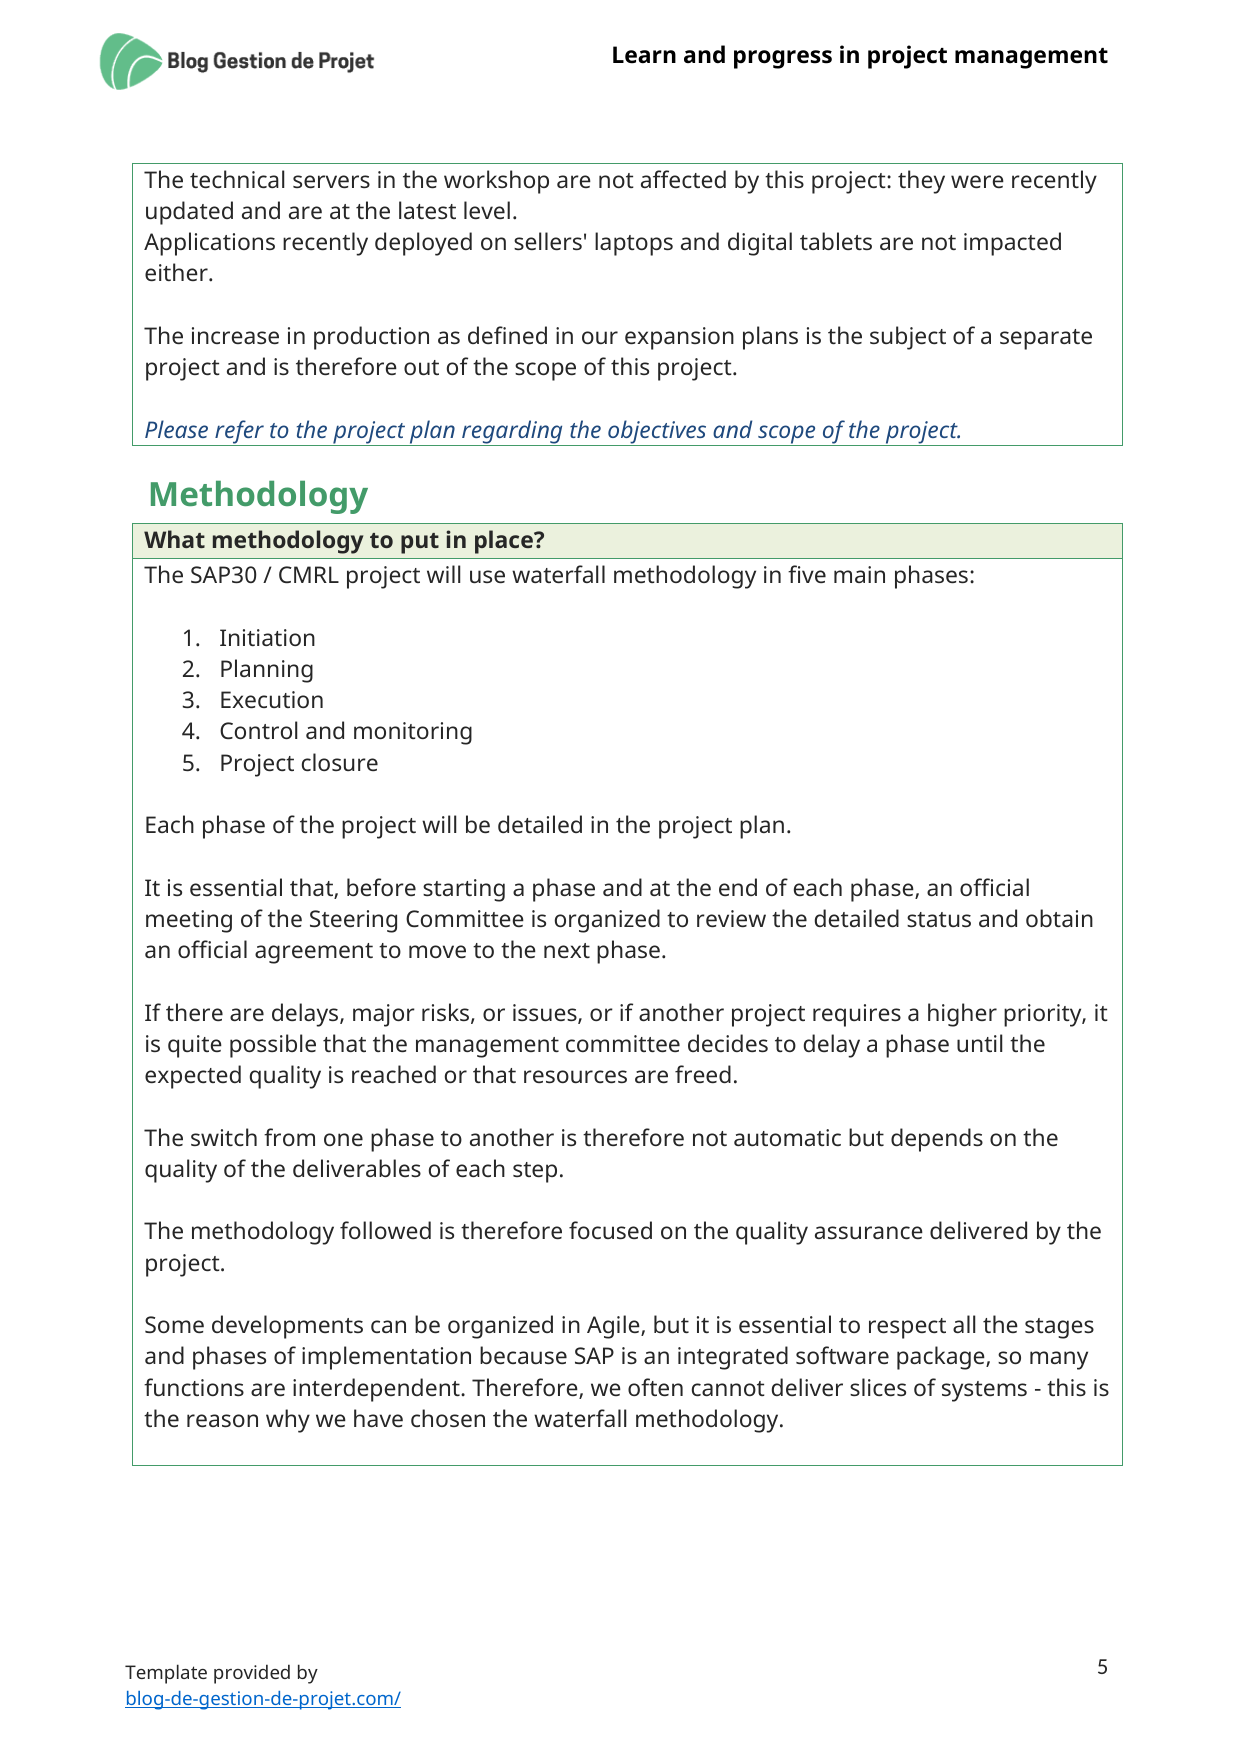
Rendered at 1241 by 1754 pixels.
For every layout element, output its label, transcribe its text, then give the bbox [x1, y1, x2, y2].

table_header What methodology to put in place? [133, 524, 1122, 558]
subtitle Methodology [148, 471, 1108, 516]
picture [83, 30, 384, 94]
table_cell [133, 164, 1122, 445]
table_cell The SAP30 / CMRL project will use waterfall methodology in five main phases: Initiation Planning Execution Control and monitoring Project closure Each phase of the project will be detailed in the project plan. It is essential that, before starting a phase and at the end of each phase, an official meeting of the Steering Committee is organized to review the detailed status and obtain an official agreement to move to the next phase. If there are delays, major risks, or issues, or if another project requires a higher priority, it is quite possible that the management committee decides to delay a phase until the expected quality is reached or that resources are freed. The switch from one phase to another is therefore not automatic but depends on the quality of the deliverables of each step. The methodology followed is therefore focused on the quality assurance delivered by the project. Some developments can be organized in Agile, but it is essential to respect all the stages and phases of implementation because SAP is an integrated software package, so many functions are interdependent. Therefore, we often cannot deliver slices of systems - this is the reason why we have chosen the waterfall methodology. [133, 559, 1122, 1465]
